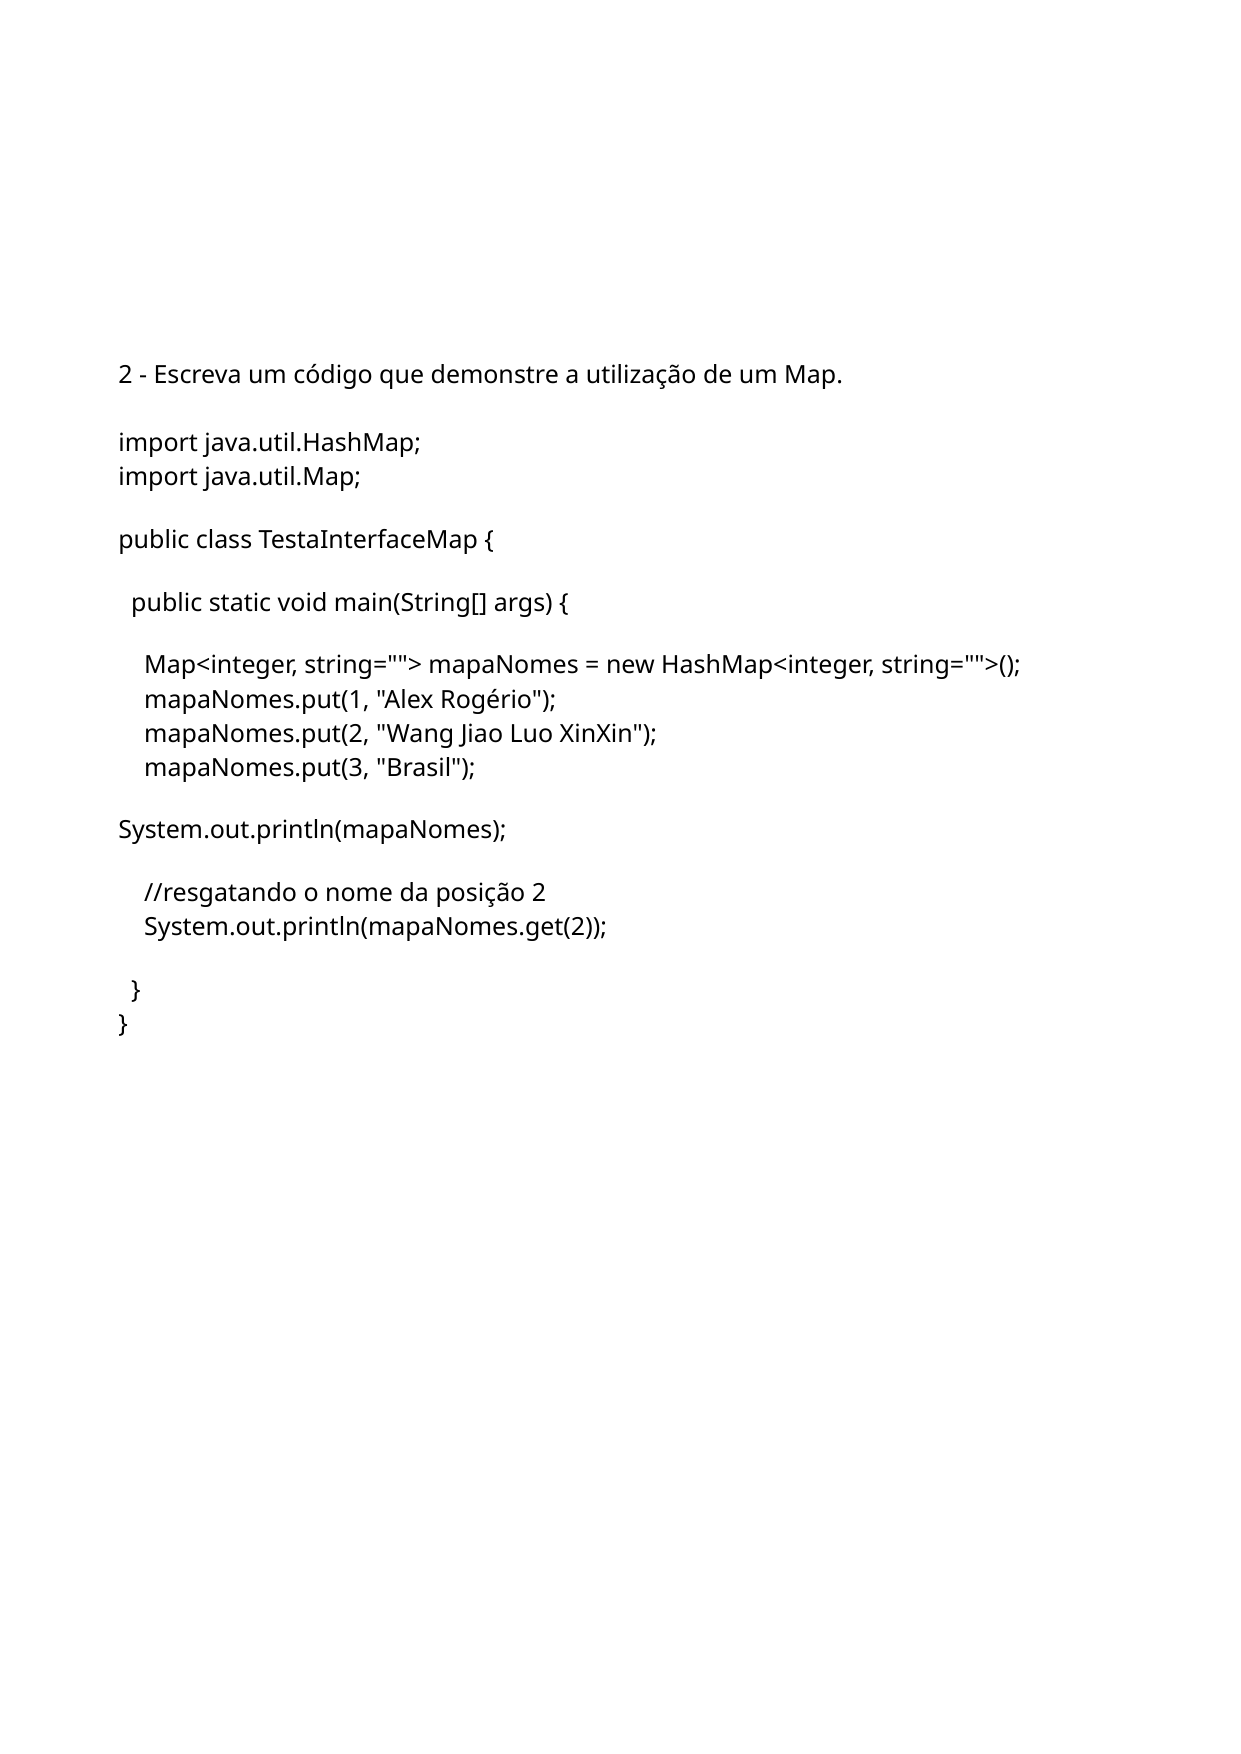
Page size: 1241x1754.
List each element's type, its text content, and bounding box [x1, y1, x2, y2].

text import java.util.HashMap; [118, 425, 1122, 459]
text public static void main(String[] args) { [118, 584, 1122, 618]
text import java.util.Map; [118, 459, 1122, 493]
text } [118, 972, 1122, 1006]
text } [118, 1006, 1122, 1040]
text mapaNomes.put(3, "Brasil"); [118, 749, 1122, 783]
text public class TestaInterfaceMap { [118, 522, 1122, 556]
text Map<integer, string=""> mapaNomes = new HashMap<integer, string="">(); [118, 647, 1122, 681]
text System.out.println(mapaNomes); [118, 812, 1122, 846]
text System.out.println(mapaNomes.get(2)); [118, 909, 1122, 943]
text mapaNomes.put(1, "Alex Rogério"); [118, 681, 1122, 715]
text //resgatando o nome da posição 2 [118, 875, 1122, 909]
text 2 - Escreva um código que demonstre a utilização de um Map. [118, 357, 1122, 391]
text mapaNomes.put(2, "Wang Jiao Luo XinXin"); [118, 715, 1122, 749]
